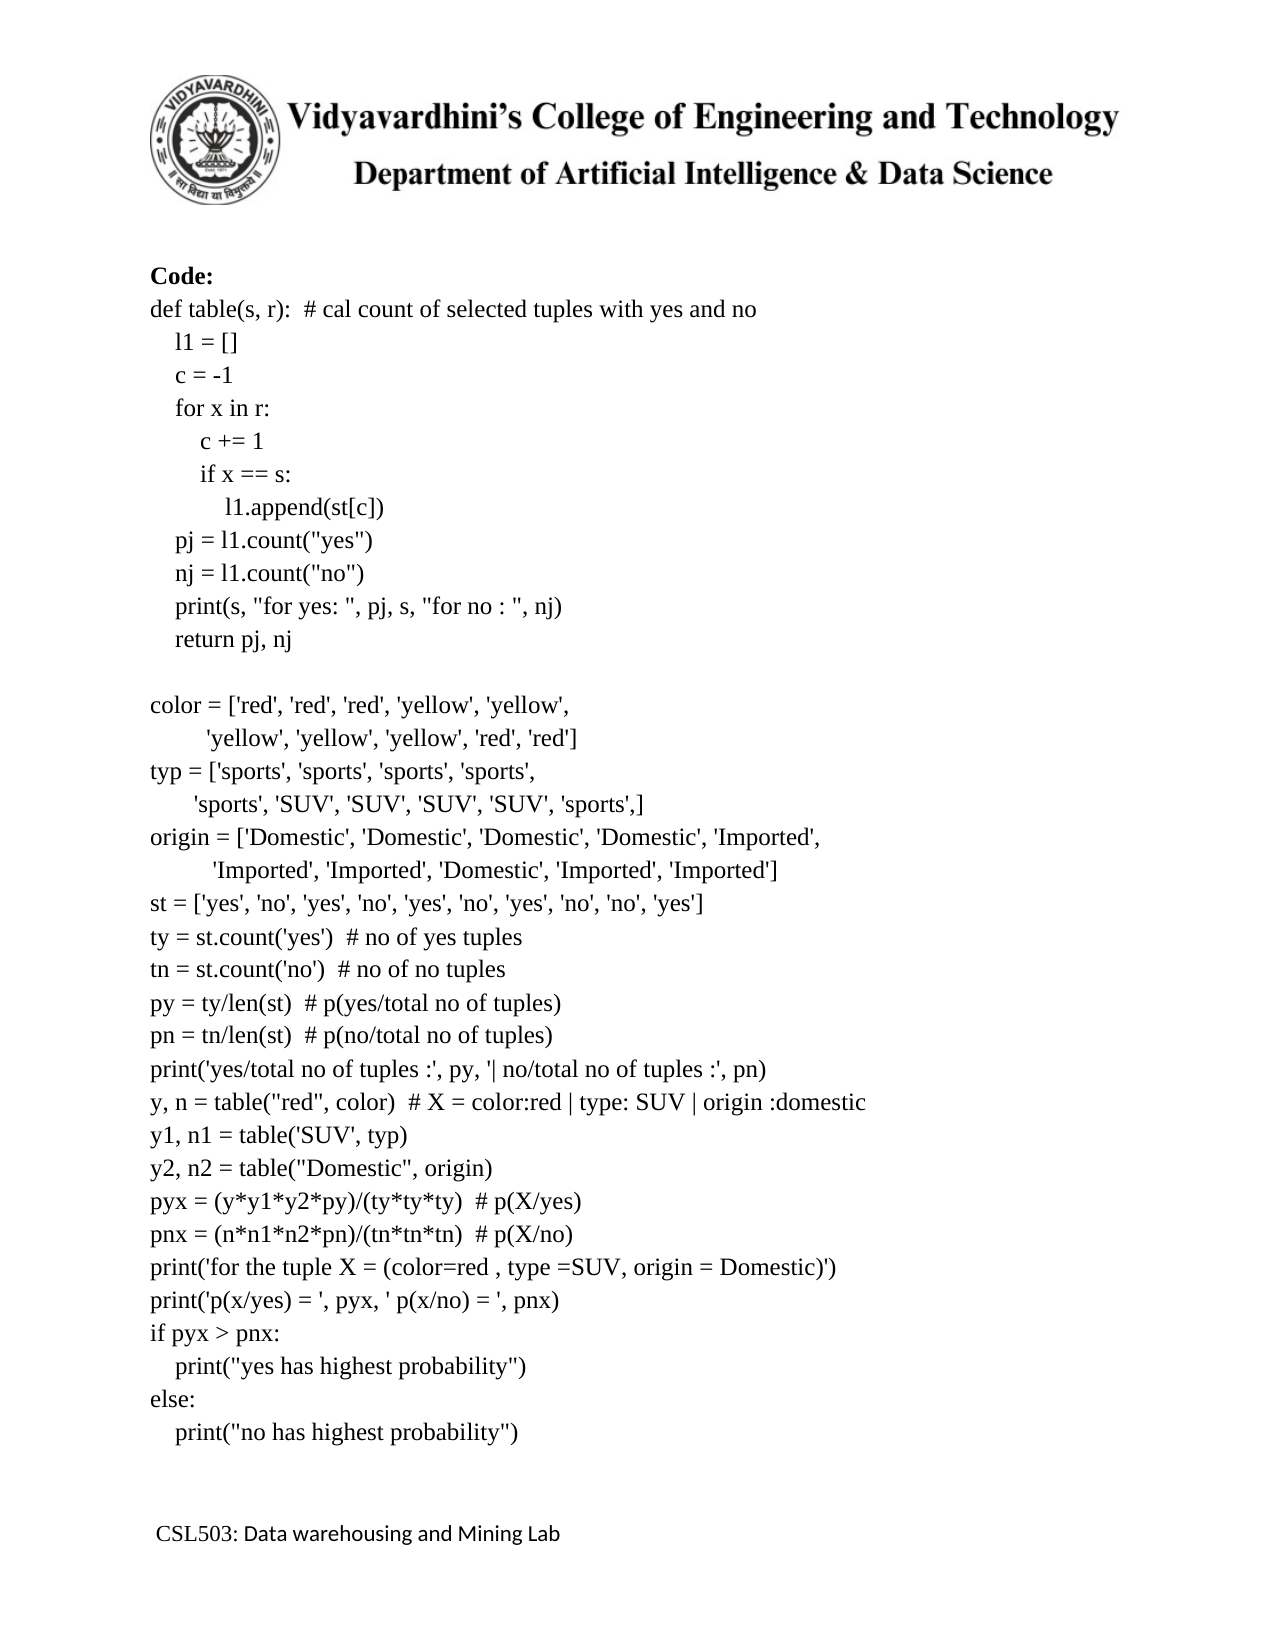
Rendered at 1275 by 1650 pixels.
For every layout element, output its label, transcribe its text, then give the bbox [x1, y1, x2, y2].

text else: [150, 1384, 1125, 1413]
text print(s, "for yes: ", pj, s, "for no : ", nj) [150, 591, 1125, 620]
text print("no has highest probability") [150, 1417, 1125, 1446]
text typ = ['sports', 'sports', 'sports', 'sports', [150, 756, 1125, 785]
text c += 1 [150, 426, 1125, 455]
text pnx = (n*n1*n2*pn)/(tn*tn*tn) # p(X/no) [150, 1219, 1125, 1247]
text st = ['yes', 'no', 'yes', 'no', 'yes', 'no', 'yes', 'no', 'no', 'yes'] [150, 888, 1125, 917]
picture [150, 75, 1125, 205]
text 'Imported', 'Imported', 'Domestic', 'Imported', 'Imported'] [150, 856, 1125, 884]
text 'yellow', 'yellow', 'yellow', 'red', 'red'] [150, 723, 1125, 752]
text y, n = table("red", color) # X = color:red | type: SUV | origin :domestic [150, 1087, 1125, 1115]
text l1.append(st[c]) [150, 492, 1125, 521]
text color = ['red', 'red', 'red', 'yellow', 'yellow', [150, 690, 1125, 719]
text print('p(x/yes) = ', pyx, ' p(x/no) = ', pnx) [150, 1285, 1125, 1313]
text pn = tn/len(st) # p(no/total no of tuples) [150, 1021, 1125, 1049]
text nj = l1.count("no") [150, 558, 1125, 587]
text l1 = [] [150, 327, 1125, 356]
text pyx = (y*y1*y2*py)/(ty*ty*ty) # p(X/yes) [150, 1186, 1125, 1214]
text print("yes has highest probability") [150, 1351, 1125, 1379]
text Code: [150, 261, 1125, 290]
text 'sports', 'SUV', 'SUV', 'SUV', 'SUV', 'sports',] [150, 789, 1125, 818]
text tn = st.count('no') # no of no tuples [150, 954, 1125, 983]
text for x in r: [150, 393, 1125, 422]
text c = -1 [150, 360, 1125, 389]
text if pyx > pnx: [150, 1318, 1125, 1347]
text pj = l1.count("yes") [150, 525, 1125, 554]
text print('for the tuple X = (color=red , type =SUV, origin = Domestic)') [150, 1252, 1125, 1281]
text ty = st.count('yes') # no of yes tuples [150, 922, 1125, 950]
text print('yes/total no of tuples :', py, '| no/total no of tuples :', pn) [150, 1054, 1125, 1082]
text if x == s: [150, 459, 1125, 488]
text y2, n2 = table("Domestic", origin) [150, 1153, 1125, 1181]
text return pj, nj [150, 624, 1125, 653]
text py = ty/len(st) # p(yes/total no of tuples) [150, 988, 1125, 1016]
text def table(s, r): # cal count of selected tuples with yes and no [150, 294, 1125, 323]
text origin = ['Domestic', 'Domestic', 'Domestic', 'Domestic', 'Imported', [150, 822, 1125, 851]
text y1, n1 = table('SUV', typ) [150, 1120, 1125, 1148]
